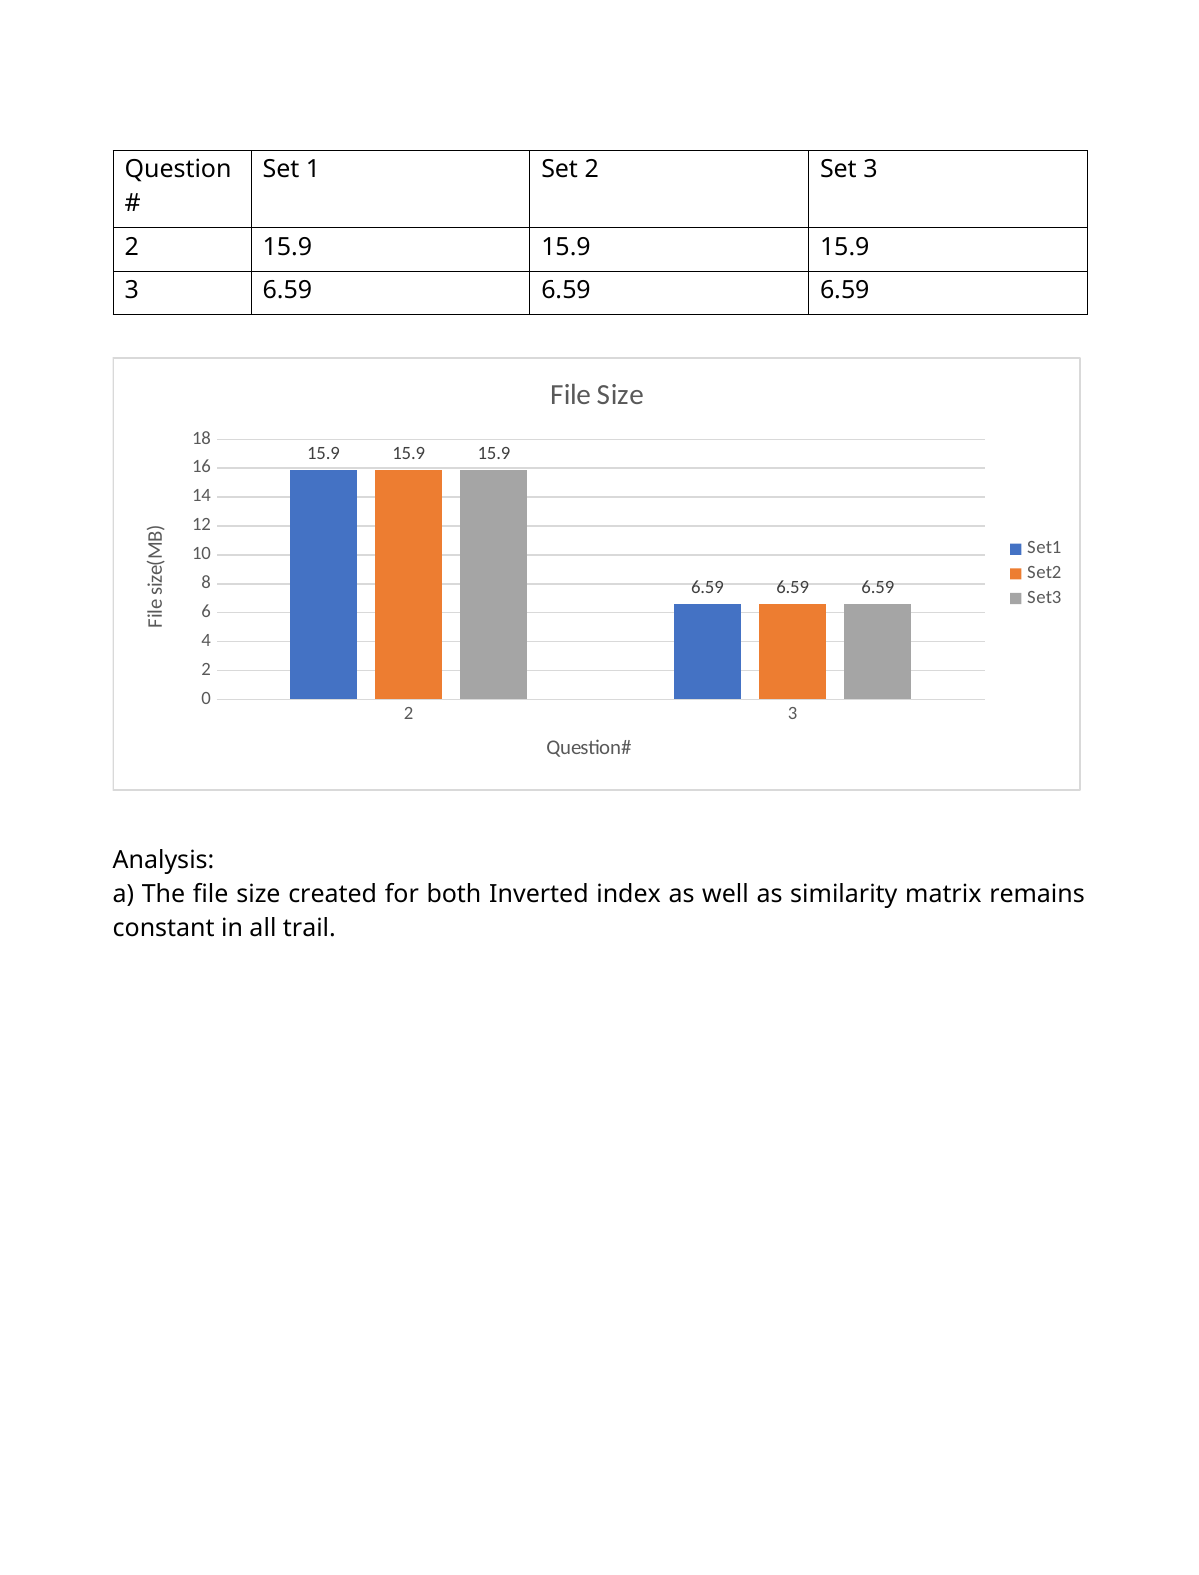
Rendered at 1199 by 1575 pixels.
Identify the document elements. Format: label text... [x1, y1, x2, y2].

table_cell 6.59 [809, 272, 1087, 314]
table_cell 15.9 [530, 228, 808, 271]
table_header Set 2 [530, 151, 808, 227]
table_cell 2 [114, 228, 251, 271]
table_cell 15.9 [809, 228, 1087, 271]
table_header Set 1 [252, 151, 529, 227]
list Analysis: [112, 841, 1086, 875]
table_cell 3 [114, 272, 251, 314]
table_header Set 3 [809, 151, 1087, 227]
table_cell 6.59 [530, 272, 808, 314]
table_cell 6.59 [252, 272, 529, 314]
table_header Question# [114, 151, 251, 227]
table_cell 15.9 [252, 228, 529, 271]
list a) The file size created for both Inverted index as well as similarity matrix remains constant in all trail. [112, 875, 1086, 943]
